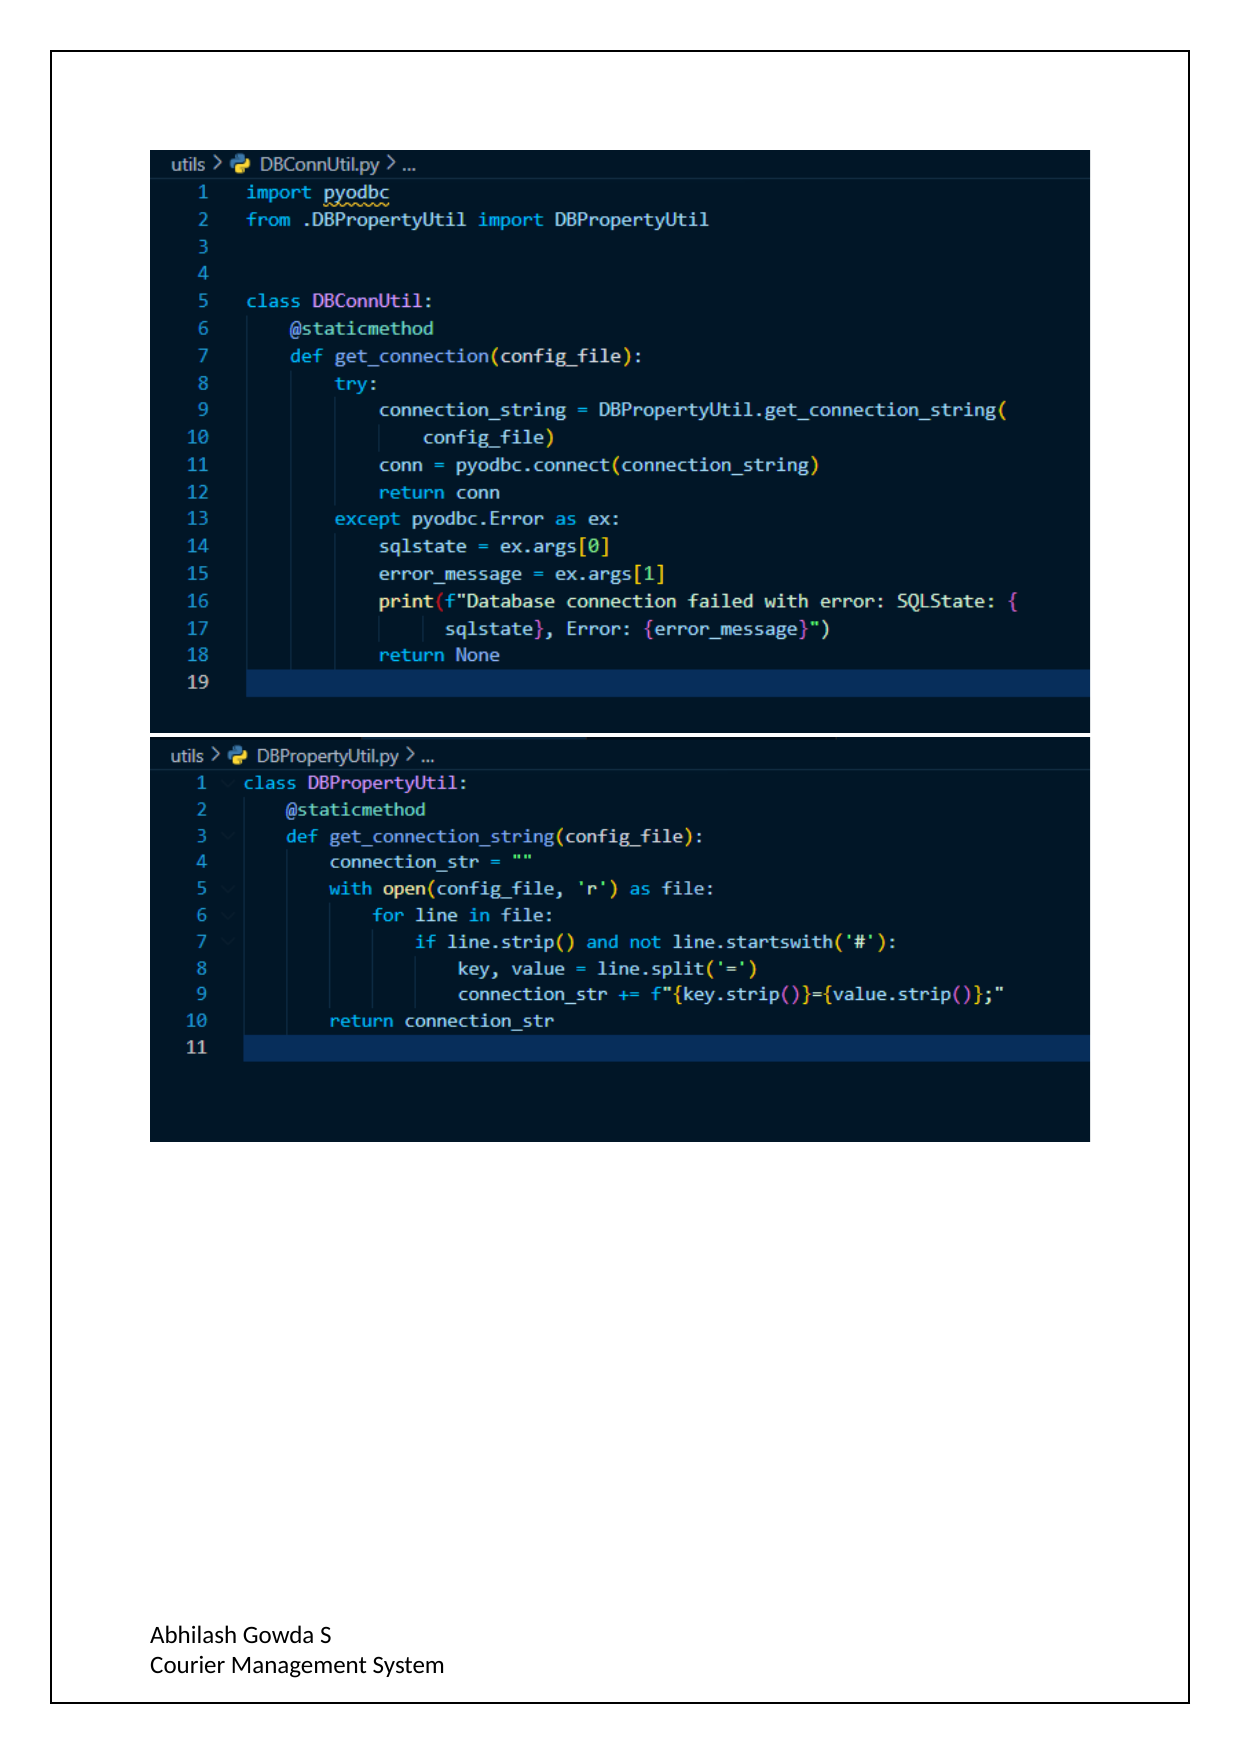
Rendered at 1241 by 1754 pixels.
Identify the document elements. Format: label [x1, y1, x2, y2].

picture [150, 737, 1091, 1142]
picture [150, 150, 1091, 733]
